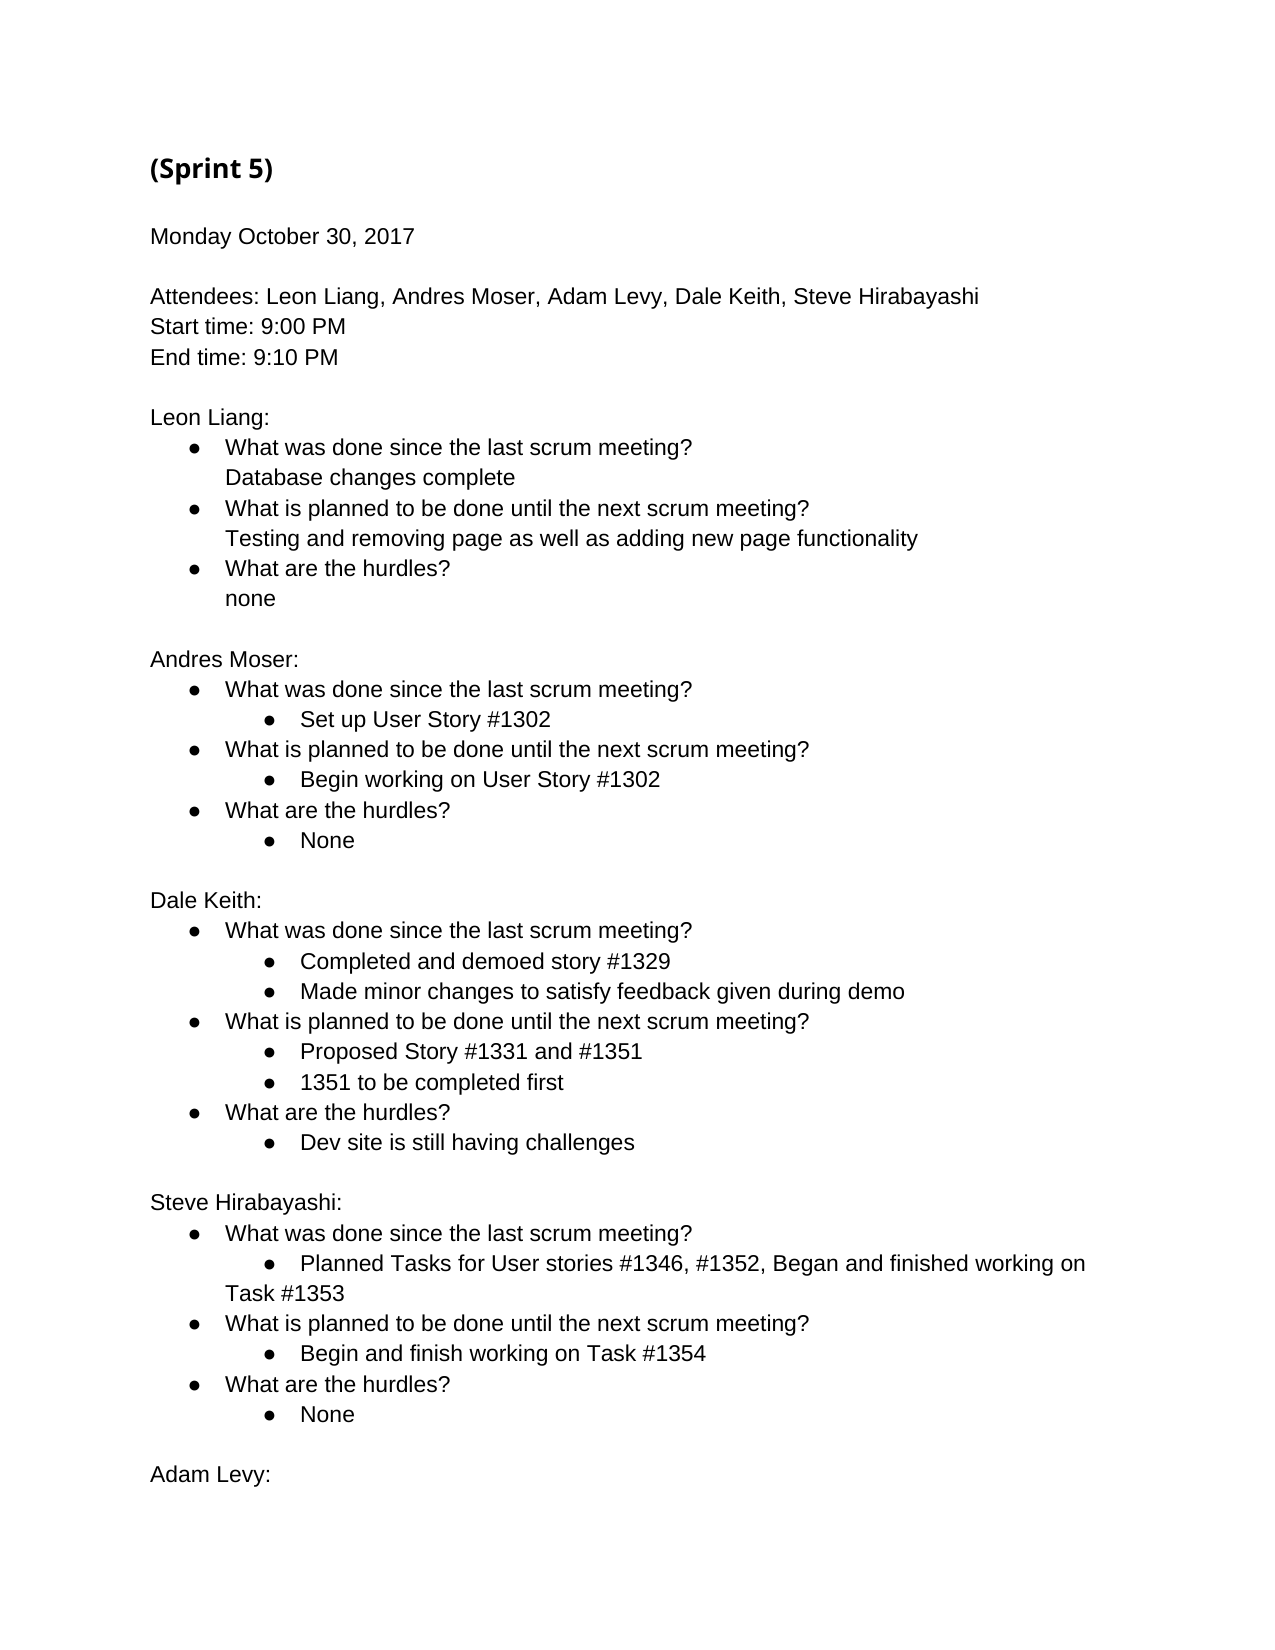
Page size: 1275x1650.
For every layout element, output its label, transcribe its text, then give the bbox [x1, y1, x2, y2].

text Start time: 9:00 PM [150, 313, 1125, 339]
list What was done since the last scrum meeting? [187, 434, 1125, 460]
list None [225, 827, 1125, 853]
list None [225, 1401, 1125, 1427]
list What is planned to be done until the next scrum meeting? [187, 1008, 1125, 1034]
text Adam Levy: [150, 1461, 1125, 1487]
list Begin and finish working on Task #1354 [225, 1340, 1125, 1367]
list Set up User Story #1302 [225, 706, 1125, 732]
text Steve Hirabayashi: [150, 1189, 1125, 1216]
list What was done since the last scrum meeting? [187, 1219, 1125, 1246]
text Monday October 30, 2017 [150, 223, 1125, 249]
list What was done since the last scrum meeting? [187, 676, 1125, 702]
text Attendees: Leon Liang, Andres Moser, Adam Levy, Dale Keith, Steve Hirabayashi [150, 283, 1125, 309]
subtitle (Sprint 5) [150, 150, 1125, 187]
list What are the hurdles? [187, 1099, 1125, 1125]
text Testing and removing page as well as adding new page functionality [150, 525, 1125, 551]
list Proposed Story #1331 and #1351 [225, 1038, 1125, 1064]
text Leon Liang: [150, 404, 1125, 430]
list 1351 to be completed first [225, 1068, 1125, 1095]
list Made minor changes to satisfy feedback given during demo [225, 978, 1125, 1004]
list What is planned to be done until the next scrum meeting? [187, 736, 1125, 762]
list Dev site is still having challenges [225, 1129, 1125, 1155]
text End time: 9:10 PM [150, 343, 1125, 370]
list Planned Tasks for User stories #1346, #1352, Began and finished working on Task #1353 [225, 1250, 1125, 1306]
list Begin working on User Story #1302 [225, 766, 1125, 793]
list What are the hurdles? [187, 555, 1125, 581]
list What is planned to be done until the next scrum meeting? [187, 1310, 1125, 1336]
text Andres Moser: [150, 646, 1125, 672]
list What is planned to be done until the next scrum meeting? [187, 494, 1125, 521]
list What are the hurdles? [187, 1371, 1125, 1397]
text none [150, 585, 1125, 611]
list What are the hurdles? [187, 797, 1125, 823]
list Completed and demoed story #1329 [225, 948, 1125, 974]
text Database changes complete [150, 464, 1125, 491]
list What was done since the last scrum meeting? [187, 917, 1125, 944]
text Dale Keith: [150, 887, 1125, 913]
